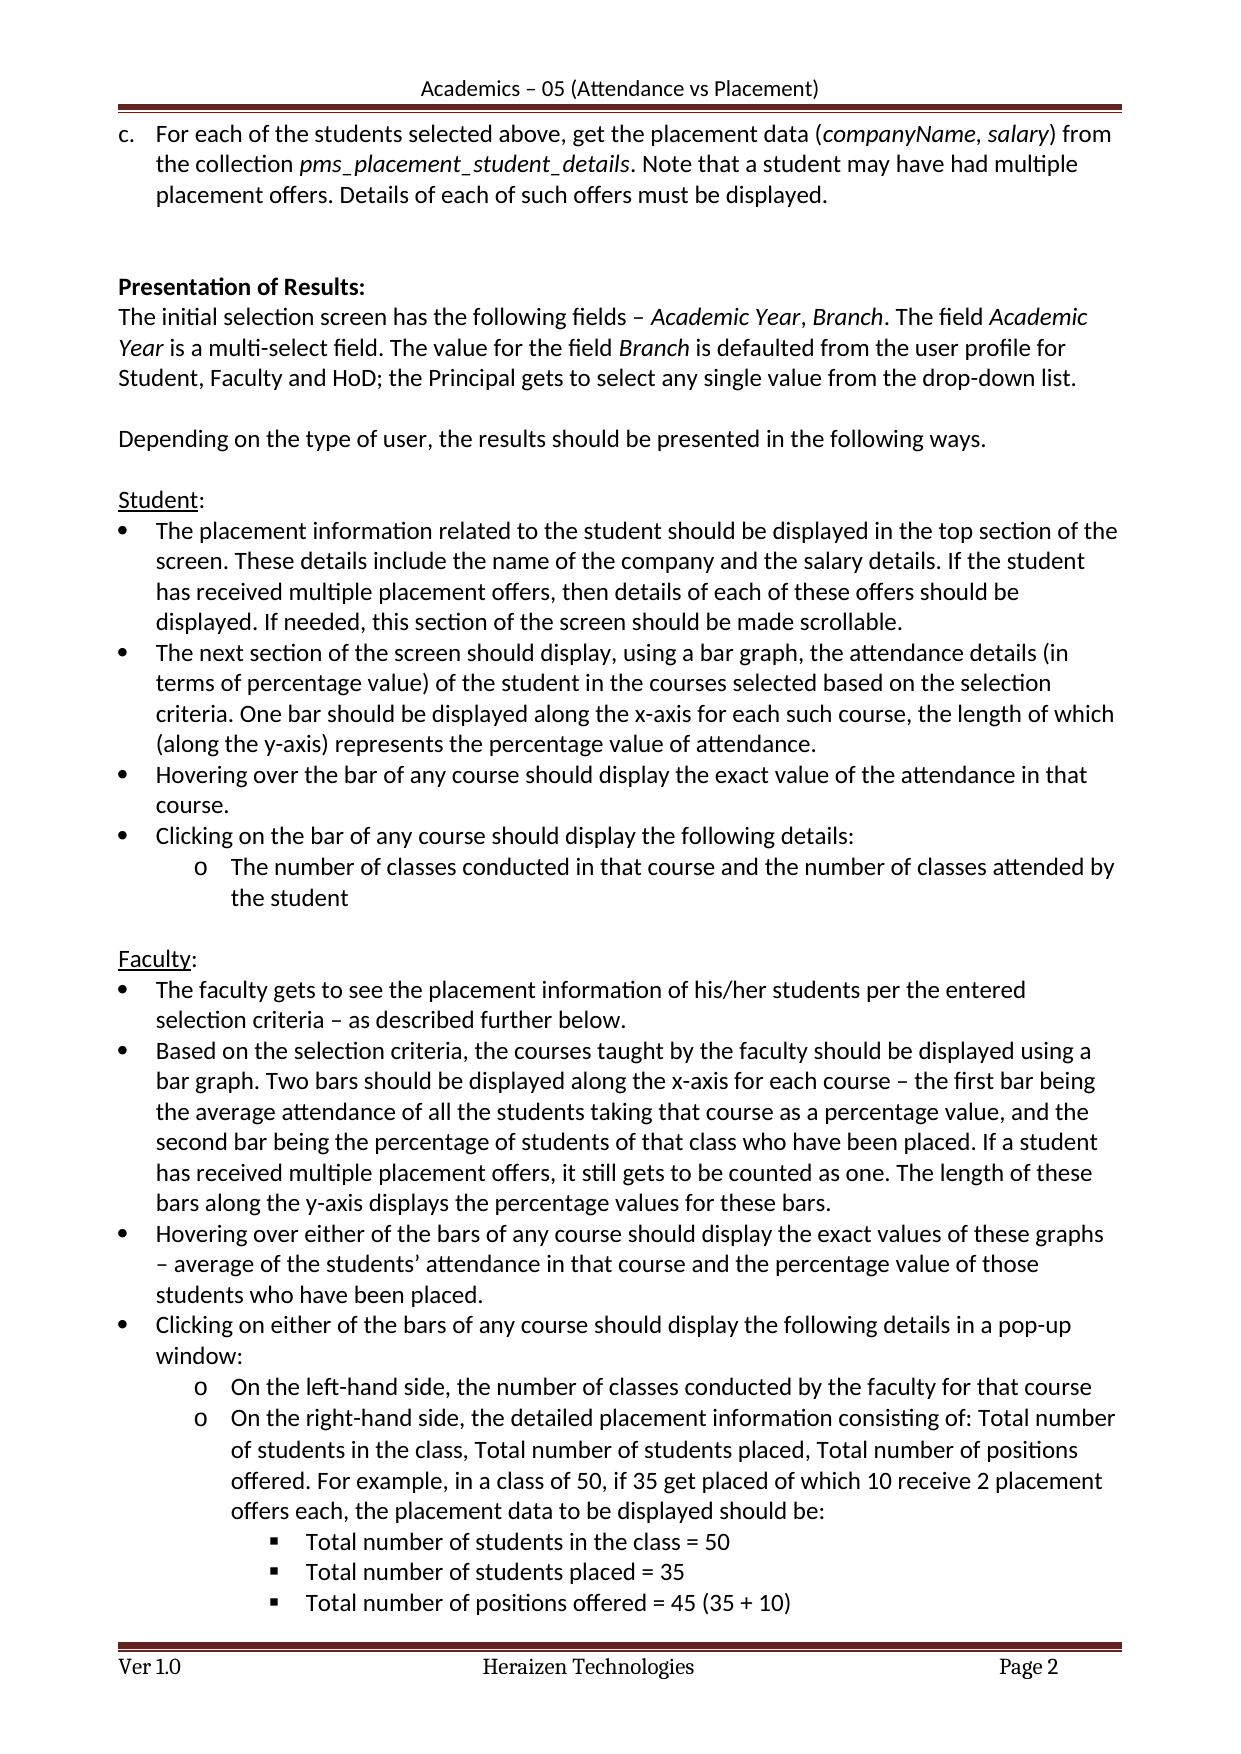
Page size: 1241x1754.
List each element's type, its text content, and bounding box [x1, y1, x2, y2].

list Hovering over the bar of any course should display the exact value of the attendance in that course. [118, 759, 1122, 820]
text Presentation of Results: [118, 271, 1122, 301]
text The initial selection screen has the following fields – Academic Year, Branch. The field Academic Year is a multi-select field. The value for the field Branch is defaulted from the user profile for Student, Faculty and HoD; the Principal gets to select any single value from the drop-down list. [118, 301, 1122, 393]
list The next section of the screen should display, using a bar graph, the attendance details (in terms of percentage value) of the student in the courses selected based on the selection criteria. One bar should be displayed along the x-axis for each such course, the length of which (along the y-axis) represents the percentage value of attendance. [118, 637, 1122, 759]
text Student: [118, 484, 1122, 515]
list Clicking on either of the bars of any course should display the following details in a pop-up window: [118, 1310, 1122, 1371]
list Total number of positions offered = 45 (35 + 10) [268, 1587, 1122, 1617]
list Based on the selection criteria, the courses taught by the faculty should be displayed using a bar graph. Two bars should be displayed along the x-axis for each course – the first bar being the average attendance of all the students taking that course as a percentage value, and the second bar being the percentage of students of that class who have been placed. If a student has received multiple placement offers, it still gets to be counted as one. The length of these bars along the y-axis displays the percentage values for these bars. [118, 1035, 1122, 1218]
list Total number of students placed = 35 [268, 1556, 1122, 1587]
list Total number of students in the class = 50 [268, 1526, 1122, 1556]
text Faculty: [118, 943, 1122, 974]
list On the left-hand side, the number of classes conducted by the faculty for that course [193, 1371, 1122, 1402]
list Clicking on the bar of any course should display the following details: [118, 820, 1122, 851]
list The faculty gets to see the placement information of his/her students per the entered selection criteria – as described further below. [118, 974, 1122, 1035]
list Hovering over either of the bars of any course should display the exact values of these graphs – average of the students’ attendance in that course and the percentage value of those students who have been placed. [118, 1218, 1122, 1310]
list The number of classes conducted in that course and the number of classes attended by the student [193, 851, 1122, 913]
text Depending on the type of user, the results should be presented in the following ways. [118, 423, 1122, 454]
list The placement information related to the student should be displayed in the top section of the screen. These details include the name of the company and the salary details. If the student has received multiple placement offers, then details of each of these offers should be displayed. If needed, this section of the screen should be made scrollable. [118, 515, 1122, 637]
list For each of the students selected above, get the placement data (companyName, salary) from the collection pms_placement_student_details. Note that a student may have had multiple placement offers. Details of each of such offers must be displayed. [118, 118, 1122, 210]
list On the right-hand side, the detailed placement information consisting of: Total number of students in the class, Total number of students placed, Total number of positions offered. For example, in a class of 50, if 35 get placed of which 10 receive 2 placement offers each, the placement data to be displayed should be: [193, 1402, 1122, 1526]
